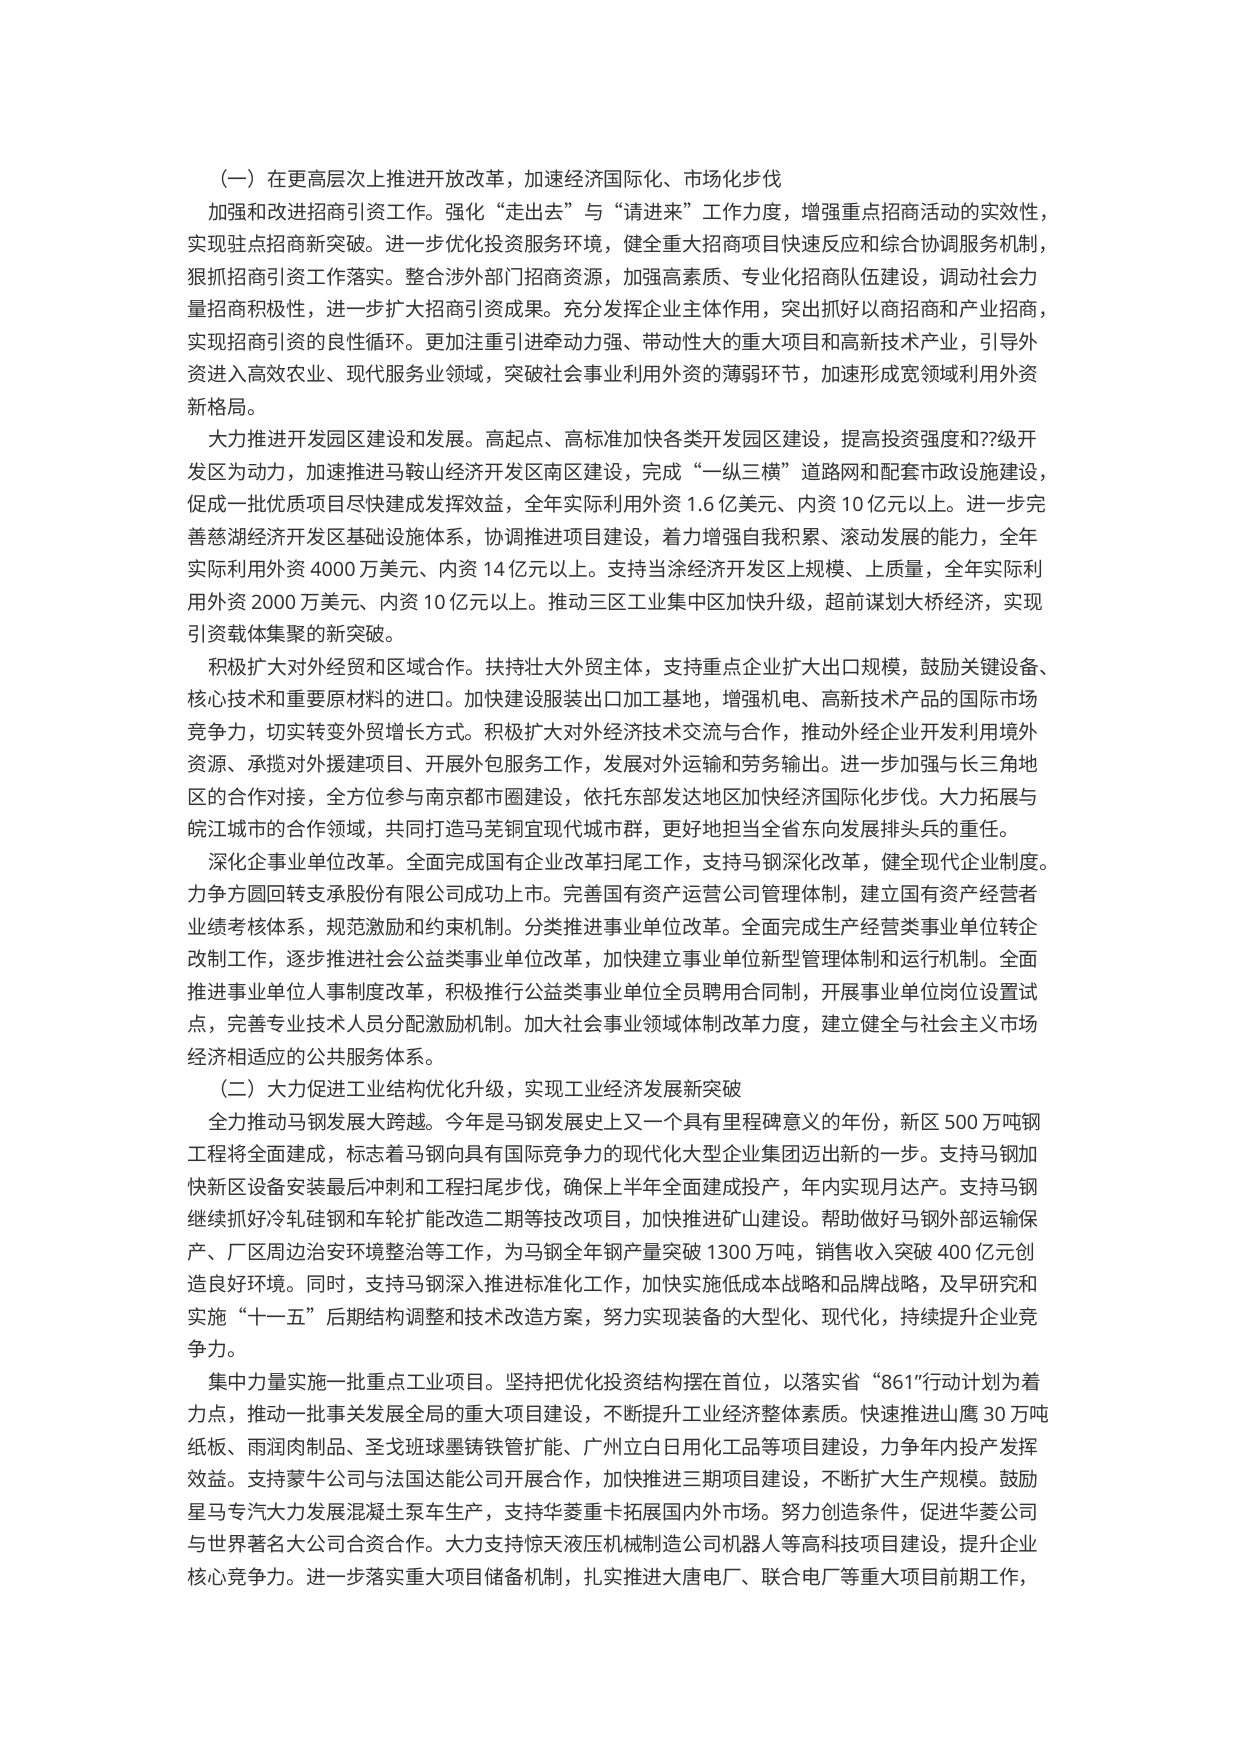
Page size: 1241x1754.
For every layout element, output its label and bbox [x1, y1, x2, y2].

text [187, 162, 1053, 1592]
